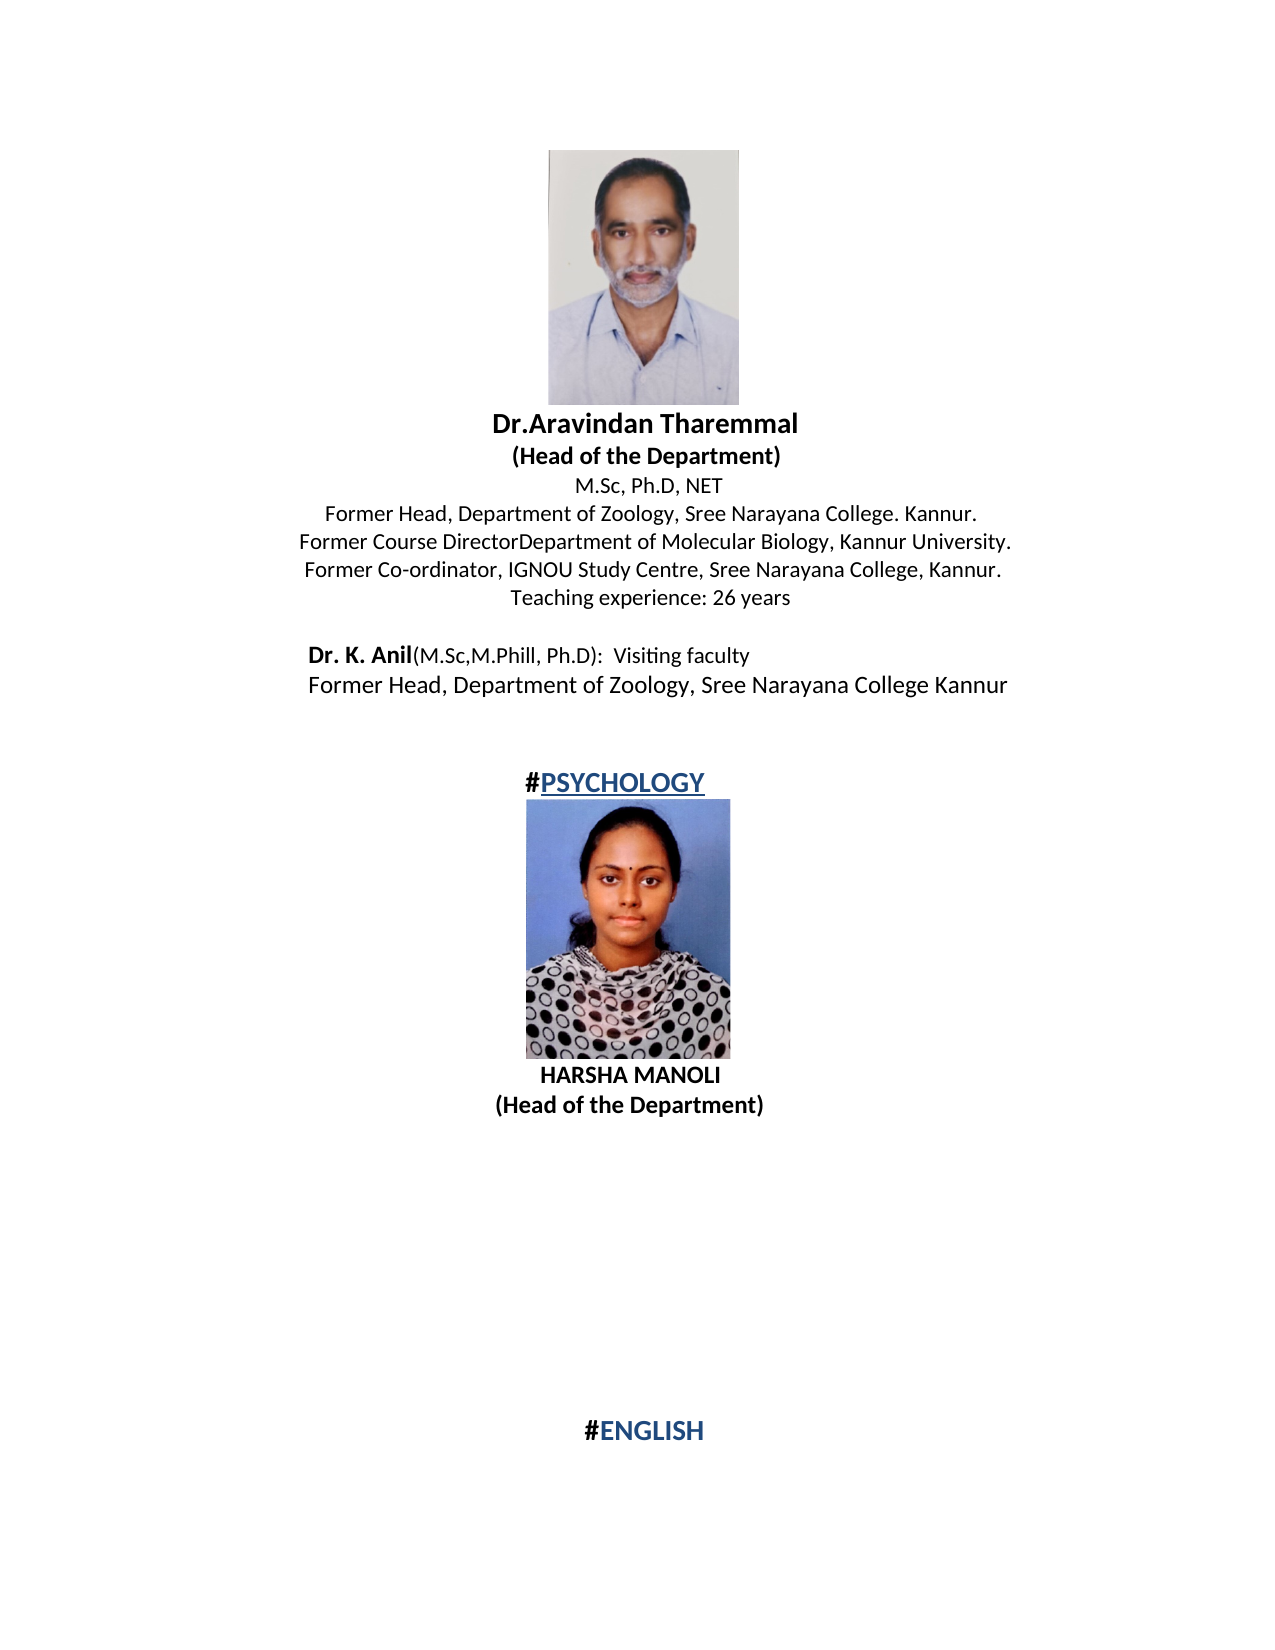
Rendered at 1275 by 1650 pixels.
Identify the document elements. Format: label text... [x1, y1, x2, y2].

text Former Head, Department of Zoology, Sree Narayana College. Kannur. [150, 499, 1125, 527]
picture [548, 150, 739, 405]
text Teaching experience: 26 years [150, 583, 1125, 611]
text M.Sc, Ph.D, NET [150, 471, 1125, 499]
text Dr.Aravindan Tharemmal [150, 405, 1125, 441]
text Former Course DirectorDepartment of Molecular Biology, Kannur University. [150, 527, 1125, 555]
text Dr. K. Anil(M.Sc,M.Phill, Ph.D): Visiting faculty [150, 639, 1125, 670]
text (Head of the Department) [150, 441, 1125, 471]
text Former Co-ordinator, IGNOU Study Centre, Sree Narayana College, Kannur. [150, 555, 1125, 583]
text HARSHA MANOLI [150, 1059, 1125, 1089]
text (Head of the Department) [150, 1089, 1125, 1120]
text #PSYCHOLOGY [150, 764, 1125, 799]
text Former Head, Department of Zoology, Sree Narayana College Kannur [150, 670, 1125, 700]
text #ENGLISH [150, 1412, 1125, 1448]
picture [526, 799, 731, 1059]
